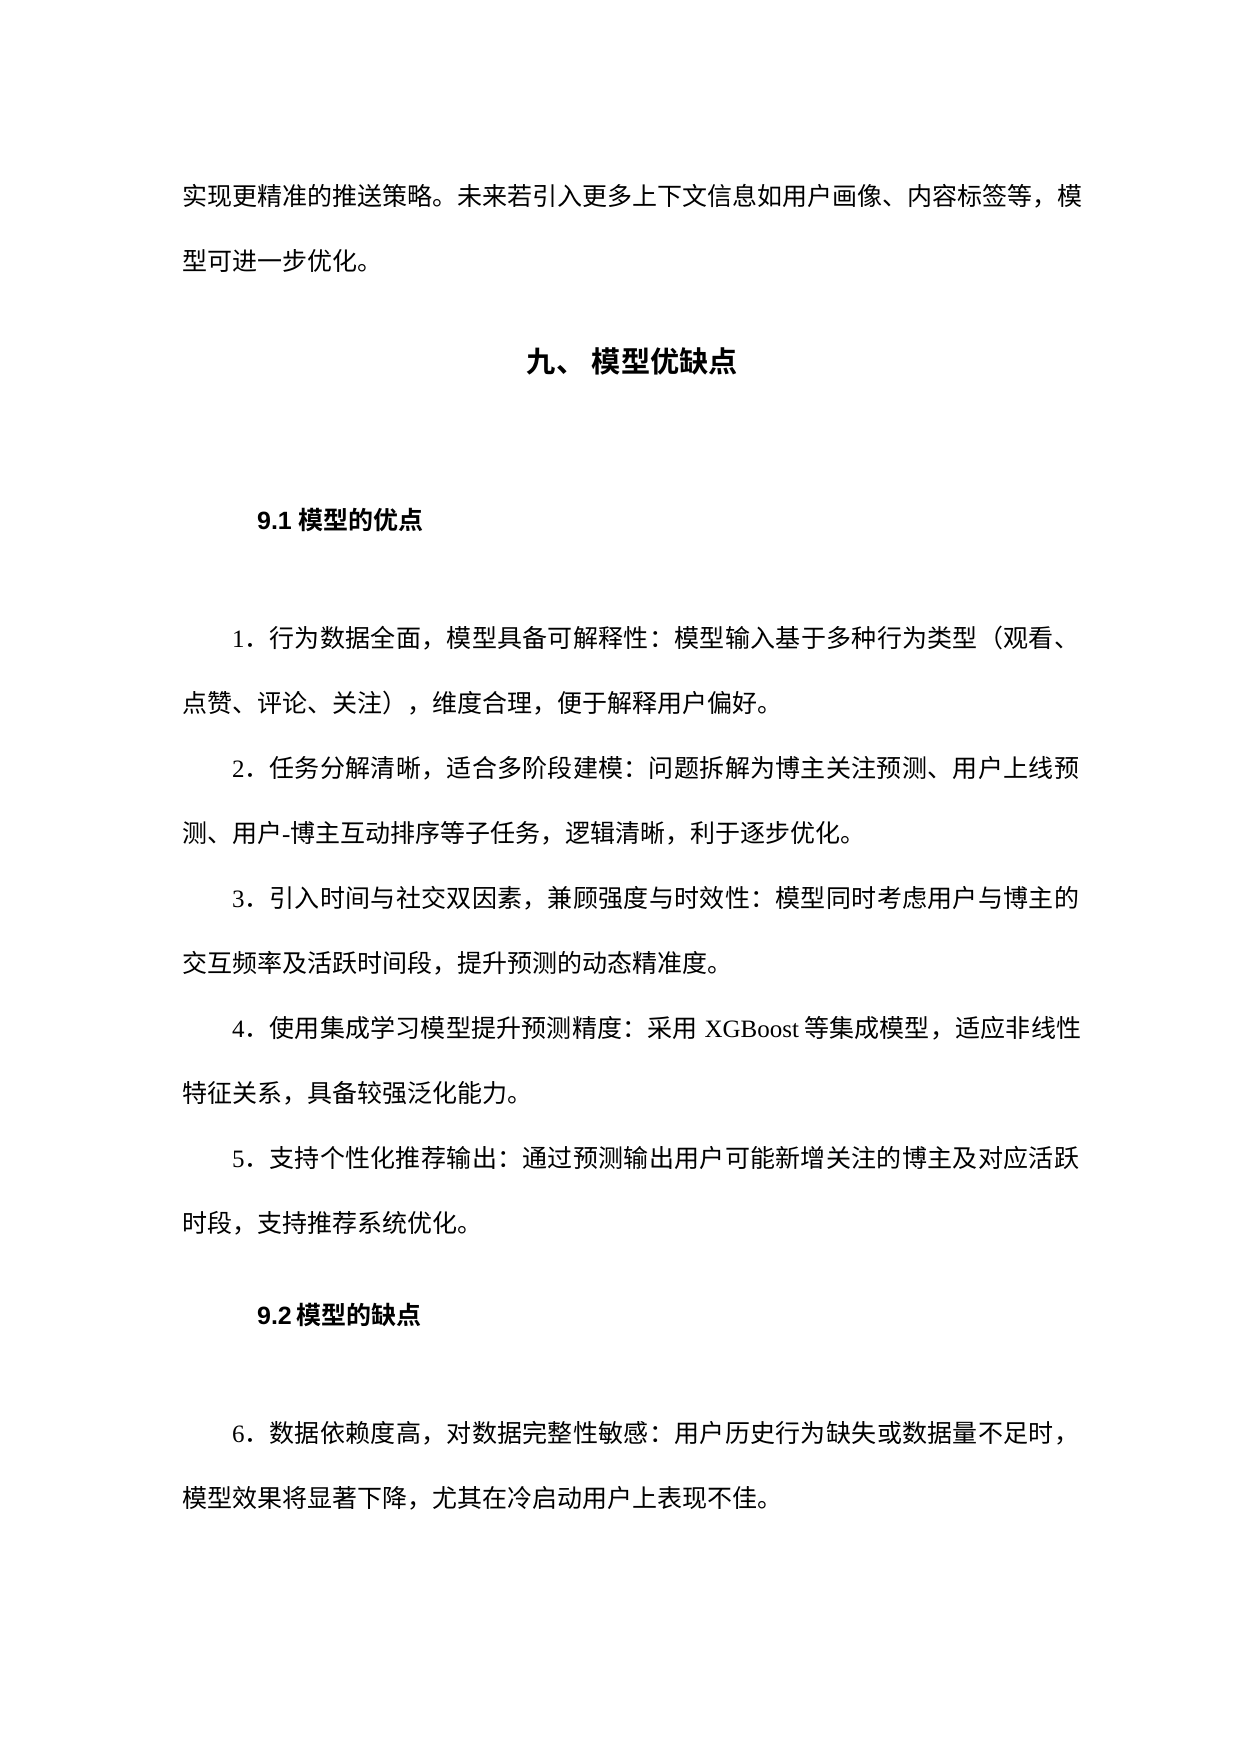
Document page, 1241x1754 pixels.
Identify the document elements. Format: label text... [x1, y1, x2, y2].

subtitle 9.2模型的缺点 [182, 1281, 1082, 1346]
list 使用集成学习模型提升预测精度：采用XGBoost等集成模型，适应非线性特征关系，具备较强泛化能力。 [182, 994, 1082, 1124]
subtitle 模型优缺点 [182, 327, 1082, 392]
list 任务分解清晰，适合多阶段建模：问题拆解为博主关注预测、用户上线预测、用户-博主互动排序等子任务，逻辑清晰，利于逐步优化。 [182, 734, 1082, 864]
list 行为数据全面，模型具备可解释性：模型输入基于多种行为类型（观看、点赞、评论、关注），维度合理，便于解释用户偏好。 [182, 604, 1082, 734]
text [182, 162, 1082, 292]
list 数据依赖度高，对数据完整性敏感：用户历史行为缺失或数据量不足时，模型效果将显著下降，尤其在冷启动用户上表现不佳。 [182, 1399, 1082, 1529]
list 支持个性化推荐输出：通过预测输出用户可能新增关注的博主及对应活跃时段，支持推荐系统优化。 [182, 1124, 1082, 1254]
list 引入时间与社交双因素，兼顾强度与时效性：模型同时考虑用户与博主的交互频率及活跃时间段，提升预测的动态精准度。 [182, 864, 1082, 994]
subtitle 9.1 模型的优点 [182, 486, 1082, 551]
